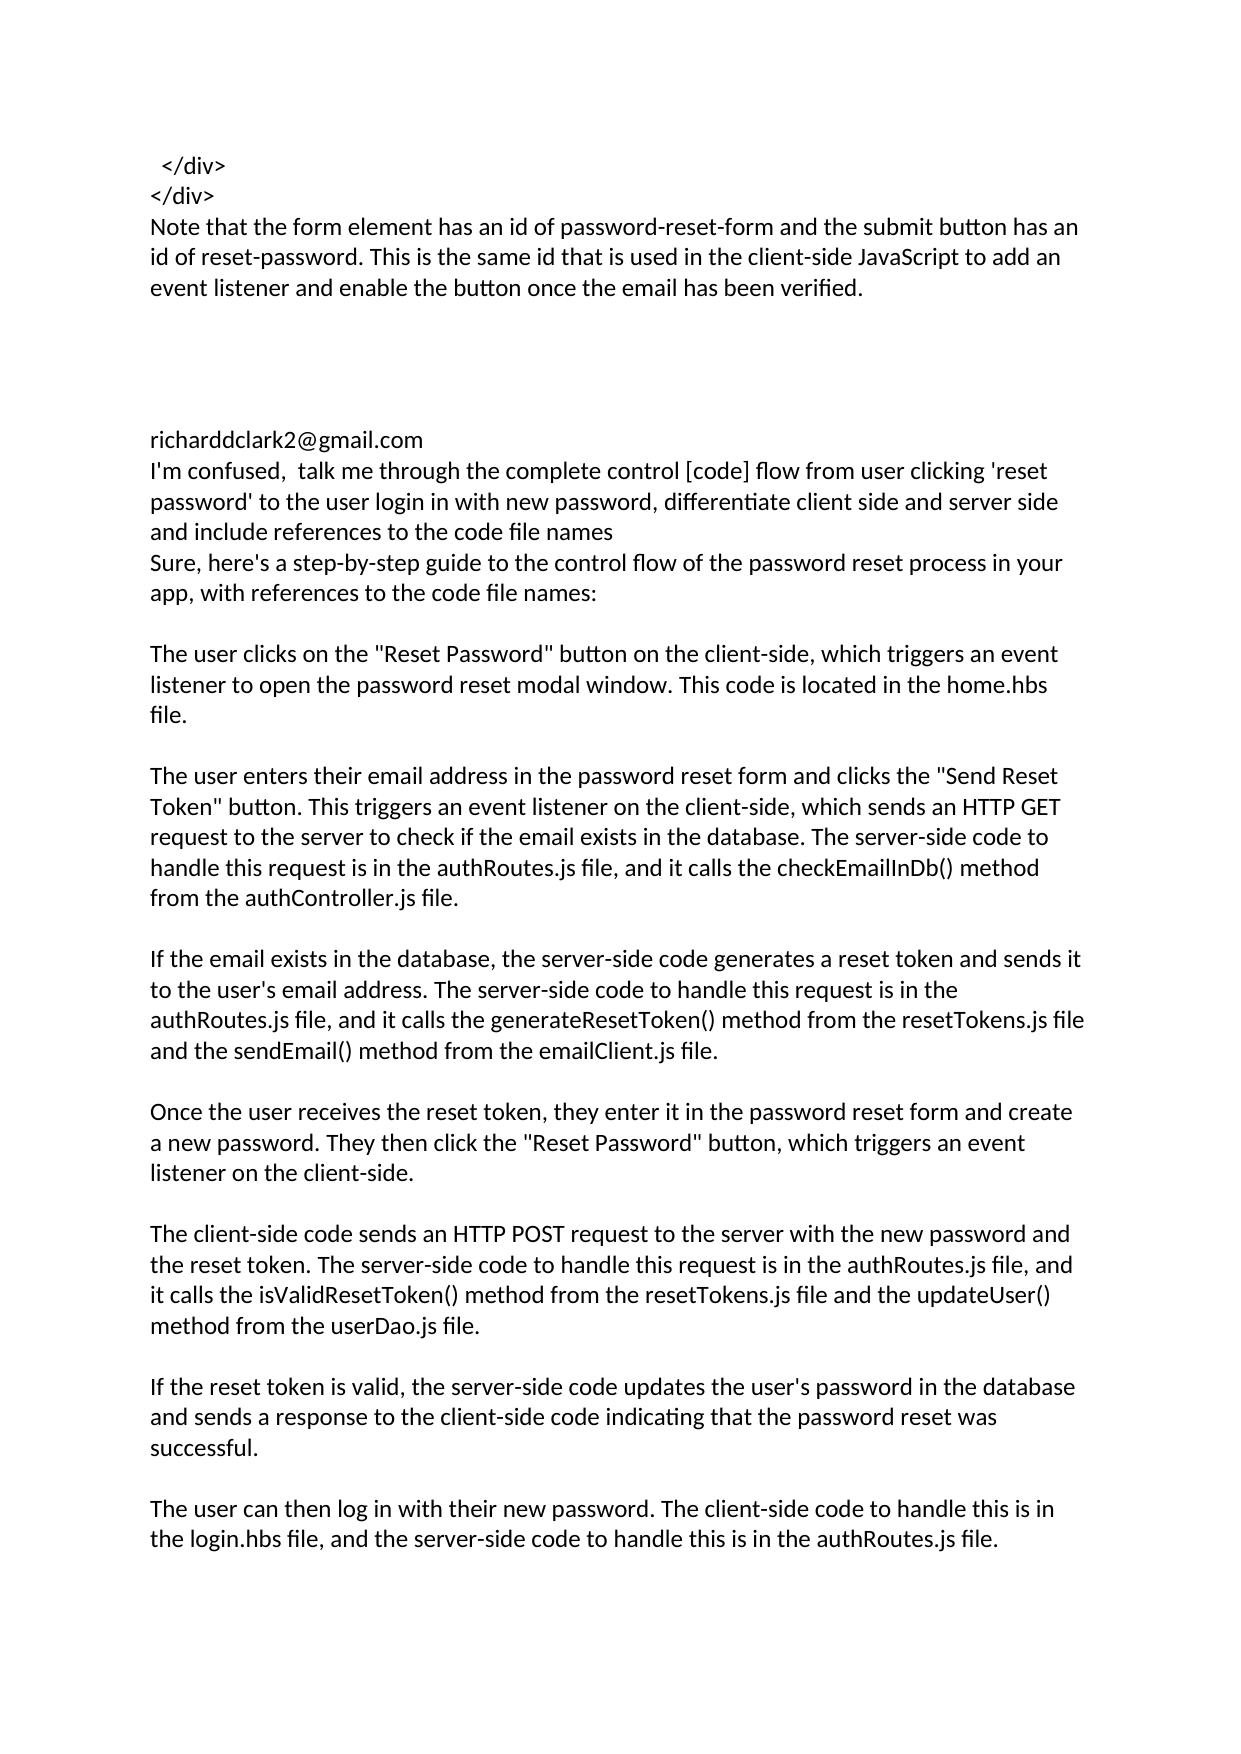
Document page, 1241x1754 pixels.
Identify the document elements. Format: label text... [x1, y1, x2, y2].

text Note that the form element has an id of password-reset-form and the submit button has an id of reset-password. This is the same id that is used in the client-side JavaScript to add an event listener and enable the button once the email has been verified. [150, 211, 1090, 303]
text The user clicks on the "Reset Password" button on the client-side, which triggers an event listener to open the password reset modal window. This code is located in the home.hbs file. [150, 638, 1090, 730]
text If the email exists in the database, the server-side code generates a reset token and sends it to the user's email address. The server-side code to handle this request is in the authRoutes.js file, and it calls the generateResetToken() method from the resetTokens.js file and the sendEmail() method from the emailClient.js file. [150, 943, 1090, 1066]
text The user enters their email address in the password reset form and clicks the "Send Reset Token" button. This triggers an event listener on the client-side, which sends an HTTP GET request to the server to check if the email exists in the database. The server-side code to handle this request is in the authRoutes.js file, and it calls the checkEmailInDb() method from the authController.js file. [150, 760, 1090, 913]
text Sure, here's a step-by-step guide to the control flow of the password reset process in your app, with references to the code file names: [150, 547, 1090, 608]
text The user can then log in with their new password. The client-side code to handle this is in the login.hbs file, and the server-side code to handle this is in the authRoutes.js file. [150, 1493, 1090, 1554]
text </div> [150, 150, 1090, 181]
text richarddclark2@gmail.com [150, 425, 1090, 455]
text </div> [150, 181, 1090, 211]
text The client-side code sends an HTTP POST request to the server with the new password and the reset token. The server-side code to handle this request is in the authRoutes.js file, and it calls the isValidResetToken() method from the resetTokens.js file and the updateUser() method from the userDao.js file. [150, 1218, 1090, 1340]
text If the reset token is valid, the server-side code updates the user's password in the database and sends a response to the client-side code indicating that the password reset was successful. [150, 1371, 1090, 1462]
text I'm confused, talk me through the complete control [code] flow from user clicking 'reset password' to the user login in with new password, differentiate client side and server side and include references to the code file names [150, 455, 1090, 547]
text Once the user receives the reset token, they enter it in the password reset form and create a new password. They then click the "Reset Password" button, which triggers an event listener on the client-side. [150, 1096, 1090, 1188]
